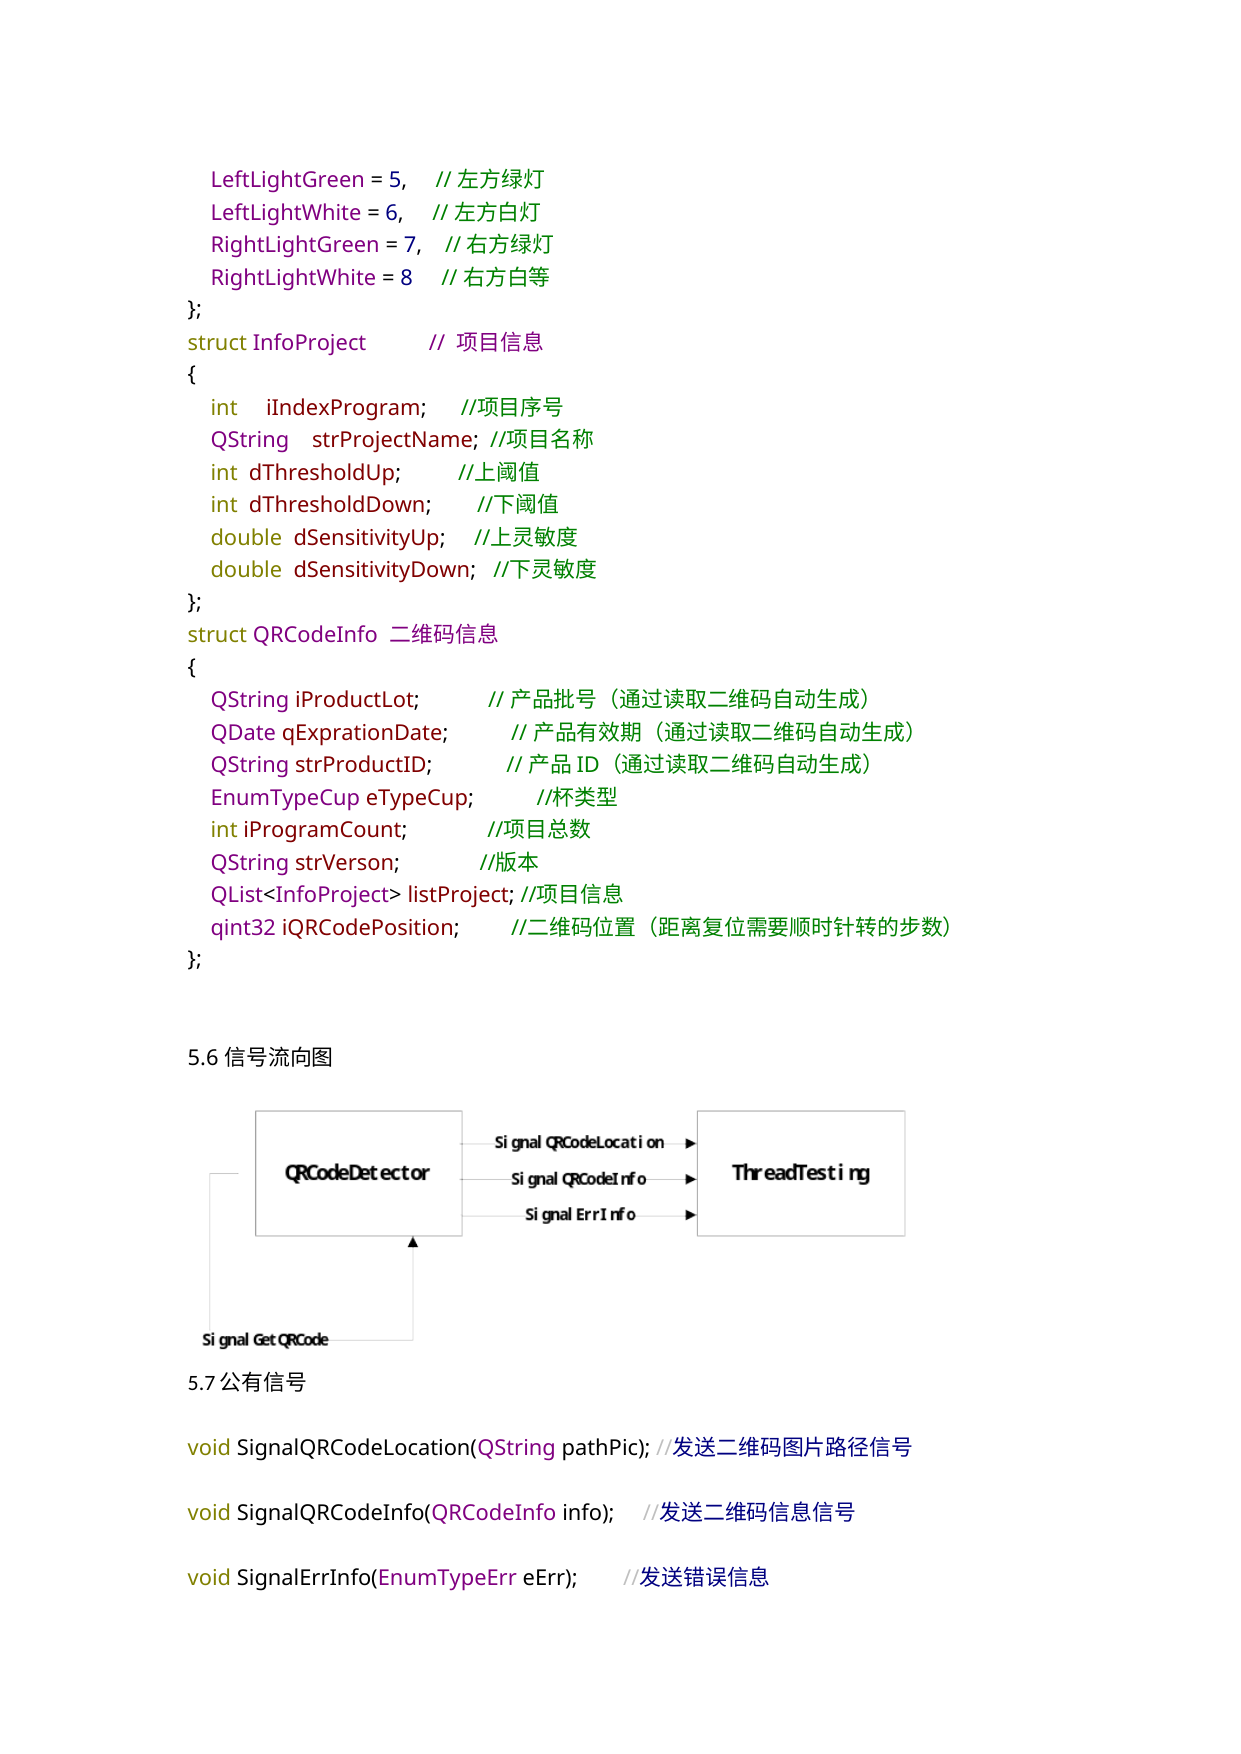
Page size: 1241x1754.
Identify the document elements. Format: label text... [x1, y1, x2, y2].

text LeftLightWhite = 6, // 左方白灯 [187, 194, 1053, 227]
text qint32 iQRCodePosition; //二维码位置（距离复位需要顺时针转的步数） [187, 909, 1053, 942]
text struct QRCodeInfo 二维码信息 [187, 617, 1053, 649]
text }; [187, 292, 1053, 324]
text int dThresholdDown; //下阈值 [187, 487, 1053, 519]
text QList<InfoProject> listProject; //项目信息 [187, 877, 1053, 909]
text double dSensitivityUp; //上灵敏度 [187, 519, 1053, 552]
text void SignalQRCodeInfo(QRCodeInfo info); //发送二维码信息信号 [187, 1494, 1053, 1527]
text RightLightGreen = 7, // 右方绿灯 [187, 227, 1053, 259]
text RightLightWhite = 8 // 右方白等 [187, 259, 1053, 292]
text { [187, 357, 1053, 389]
text int iIndexProgram; //项目序号 [187, 389, 1053, 422]
text QString strVerson; //版本 [187, 844, 1053, 877]
text int iProgramCount; //项目总数 [187, 812, 1053, 844]
text 5.7公有信号 [187, 1364, 1053, 1397]
text EnumTypeCup eTypeCup; //杯类型 [187, 779, 1053, 812]
text { [187, 649, 1053, 682]
text QString strProductID; // 产品ID（通过读取二维码自动生成） [187, 747, 1053, 779]
text LeftLightGreen = 5, // 左方绿灯 [187, 162, 1053, 194]
text double dSensitivityDown; //下灵敏度 [187, 552, 1053, 584]
text int dThresholdUp; //上阈值 [187, 454, 1053, 487]
text void SignalQRCodeLocation(QString pathPic); //发送二维码图片路径信号 [187, 1429, 1053, 1462]
text }; [187, 584, 1053, 617]
text }; [187, 942, 1053, 974]
text struct InfoProject // 项目信息 [187, 324, 1053, 357]
text 5.6 信号流向图 [187, 1039, 1053, 1072]
text QDate qExprationDate; // 产品有效期（通过读取二维码自动生成） [187, 714, 1053, 747]
text void SignalErrInfo(EnumTypeErr eErr); //发送错误信息 [187, 1559, 1053, 1592]
text QString strProjectName; //项目名称 [187, 422, 1053, 454]
text QString iProductLot; // 产品批号（通过读取二维码自动生成） [187, 682, 1053, 714]
